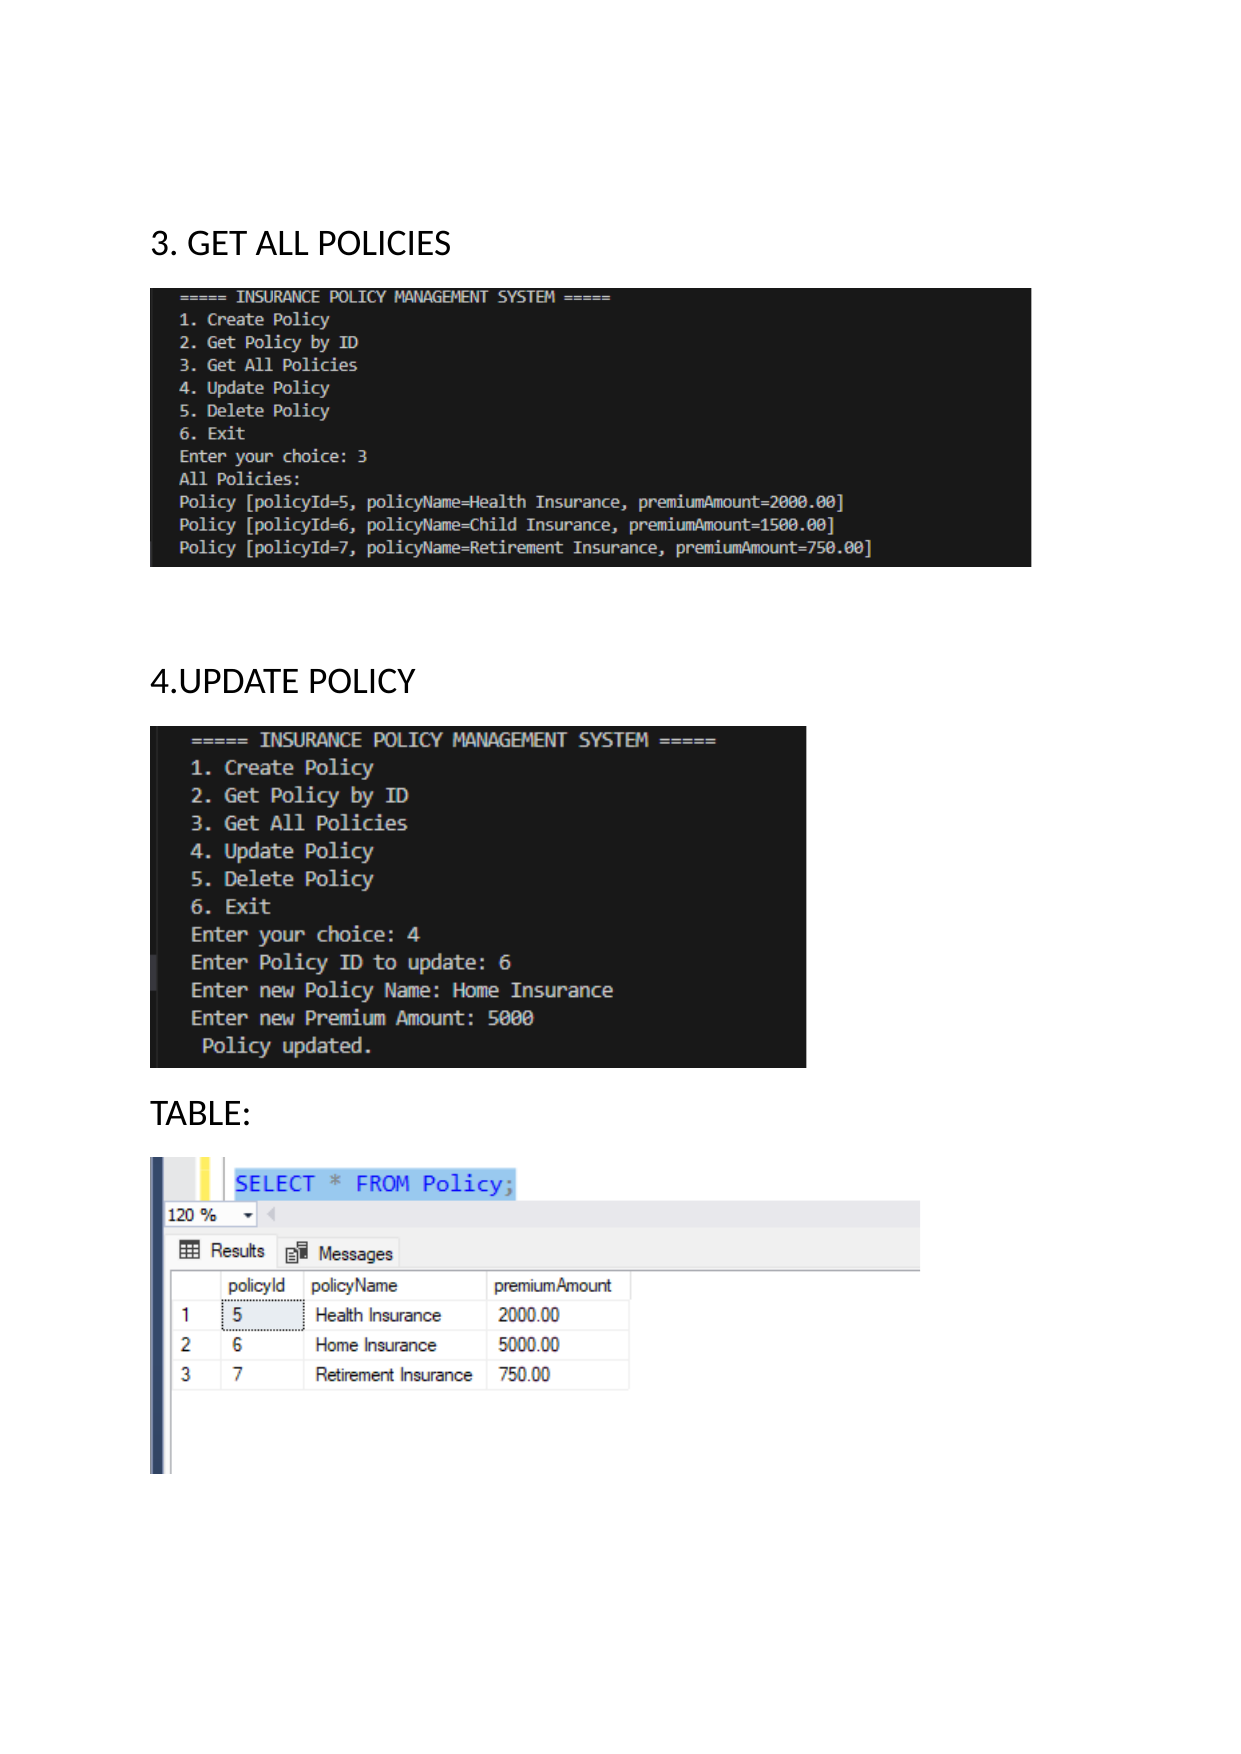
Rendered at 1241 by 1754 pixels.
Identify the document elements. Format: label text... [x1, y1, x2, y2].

picture [150, 288, 1032, 567]
text 3. GET ALL POLICIES [150, 219, 1090, 265]
picture [150, 1157, 921, 1474]
text 4.UPDATE POLICY [150, 657, 1090, 703]
text TABLE: [150, 1088, 1090, 1134]
picture [150, 726, 807, 1068]
